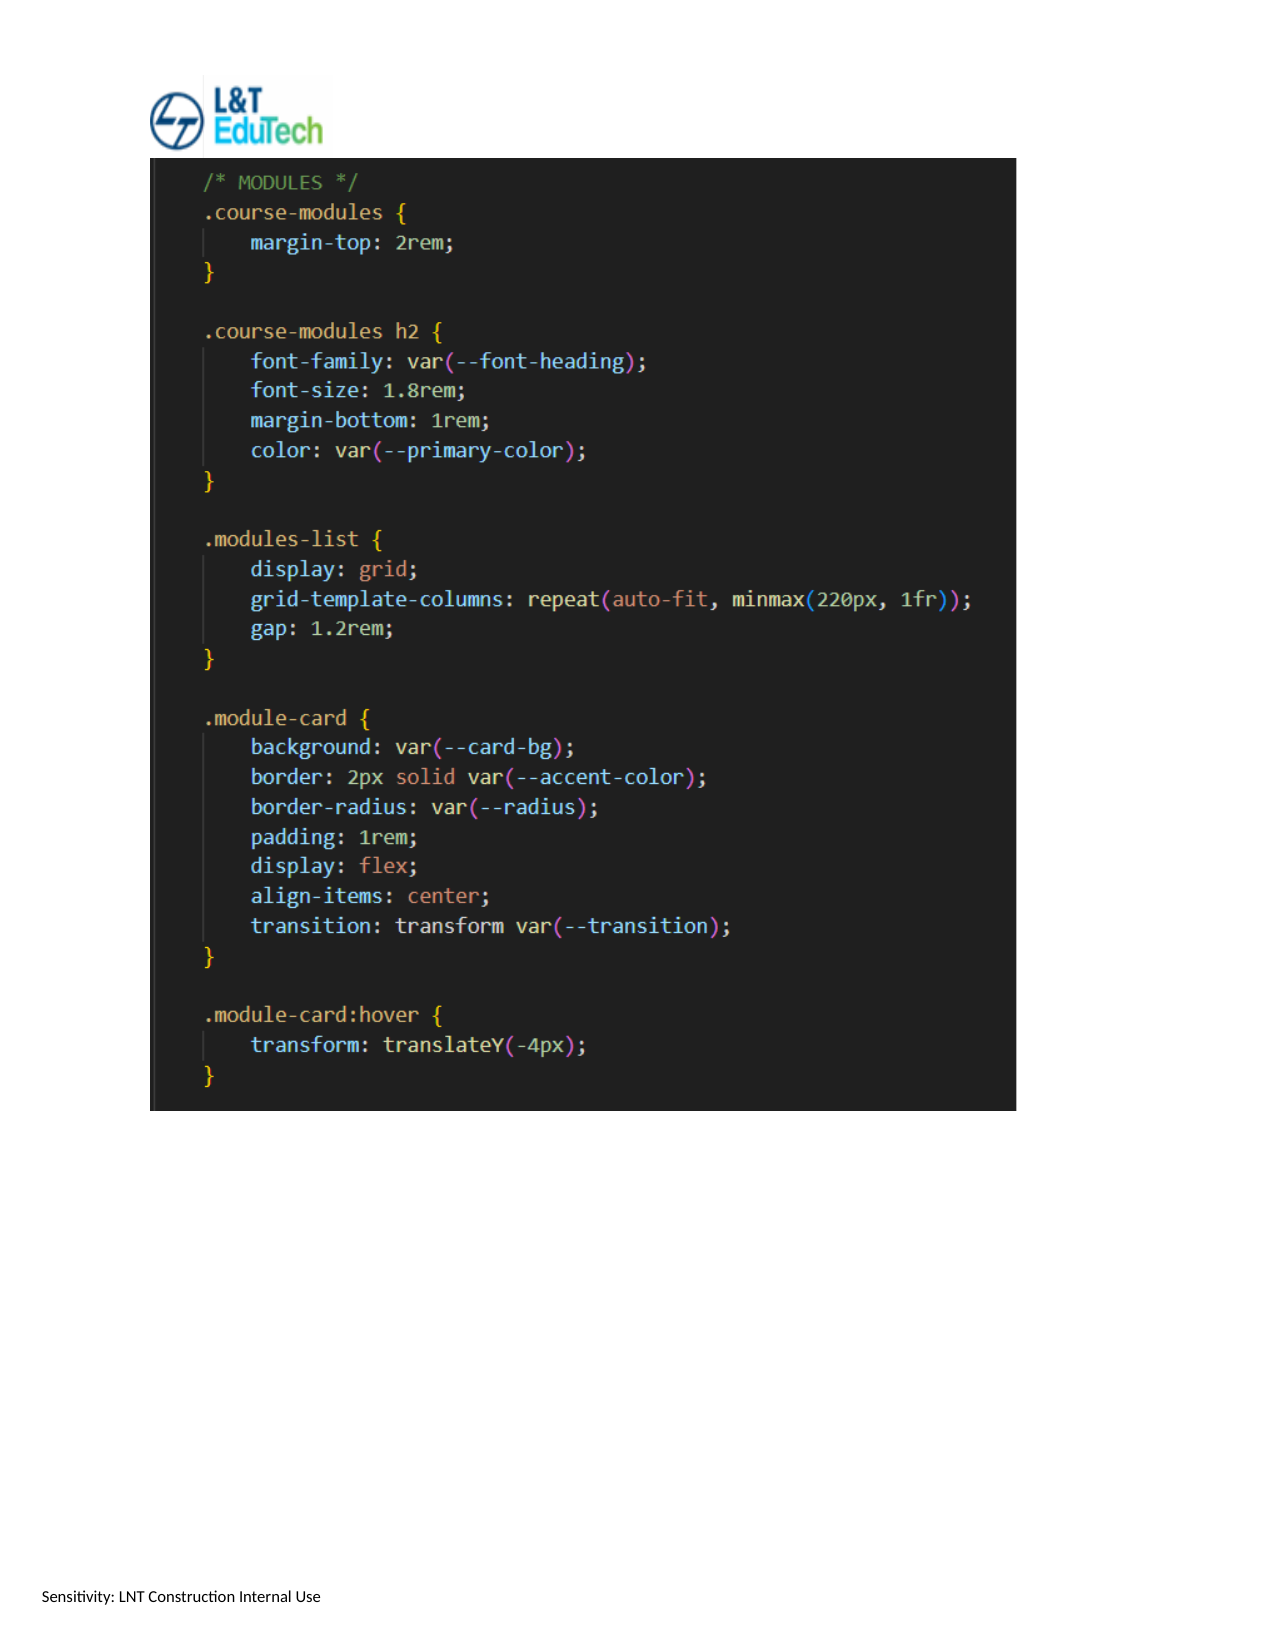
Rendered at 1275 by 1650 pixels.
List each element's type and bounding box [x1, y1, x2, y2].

picture [150, 75, 1017, 1111]
